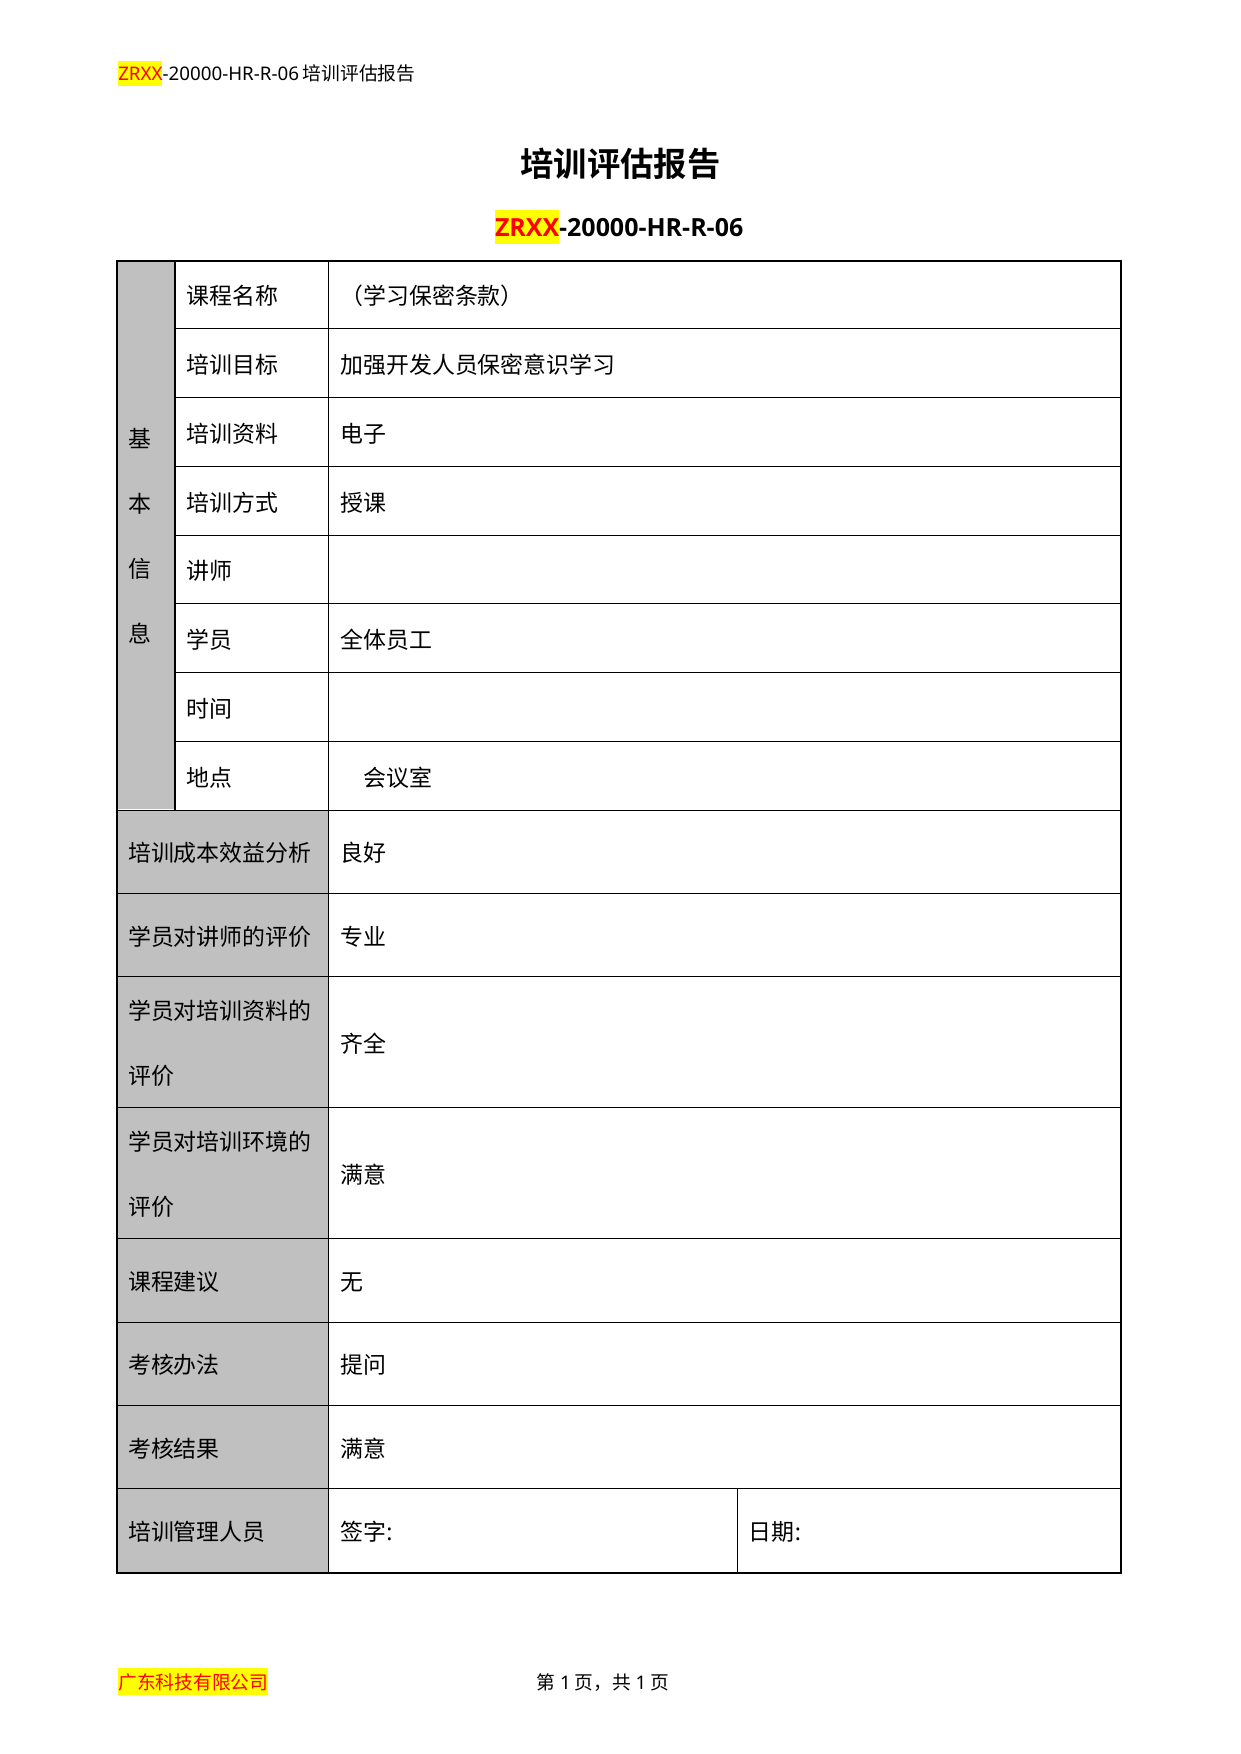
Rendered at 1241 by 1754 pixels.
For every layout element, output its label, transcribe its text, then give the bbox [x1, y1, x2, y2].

table_cell 专业 [329, 894, 1120, 976]
table_cell [329, 536, 1120, 603]
table_cell 会议室 [329, 742, 1120, 809]
table_cell 讲师 [176, 536, 328, 603]
table_cell 电子 [329, 398, 1120, 466]
table_cell 加强开发人员保密意识学习 [329, 329, 1120, 397]
table_cell 满意 [329, 1108, 1120, 1238]
table_cell 培训资料 [176, 398, 328, 466]
table_cell 学员对讲师的评价 [118, 894, 328, 976]
table_cell 日期: [738, 1489, 1120, 1572]
table_cell 良好 [329, 811, 1120, 893]
table_cell 考核结果 [118, 1406, 328, 1488]
table_cell 授课 [329, 467, 1120, 534]
table_header 基本信息 [118, 262, 174, 809]
table_cell 签字: [329, 1489, 737, 1572]
table_cell 学员对培训环境的评价 [118, 1108, 328, 1238]
table_cell 地点 [176, 742, 328, 809]
table_cell 培训成本效益分析 [118, 811, 328, 893]
table_cell 时间 [176, 673, 328, 741]
table_cell 培训方式 [176, 467, 328, 534]
table_header 课程名称 [176, 262, 328, 328]
table_cell [329, 673, 1120, 741]
table_header （学习保密条款） [329, 262, 1120, 328]
table_cell 培训管理人员 [118, 1489, 328, 1572]
table_cell 培训目标 [176, 329, 328, 397]
table_cell 满意 [329, 1406, 1120, 1488]
table_cell 无 [329, 1239, 1120, 1322]
table_cell 全体员工 [329, 604, 1120, 672]
text 培训评估报告 [118, 129, 1122, 194]
table_cell 学员对培训资料的评价 [118, 977, 328, 1107]
table_cell 学员 [176, 604, 328, 672]
table_cell 考核办法 [118, 1323, 328, 1405]
table_cell 课程建议 [118, 1239, 328, 1322]
text ZRXX-20000-HR-R-06 [118, 194, 1064, 259]
table_cell 齐全 [329, 977, 1120, 1107]
table_cell 提问 [329, 1323, 1120, 1405]
